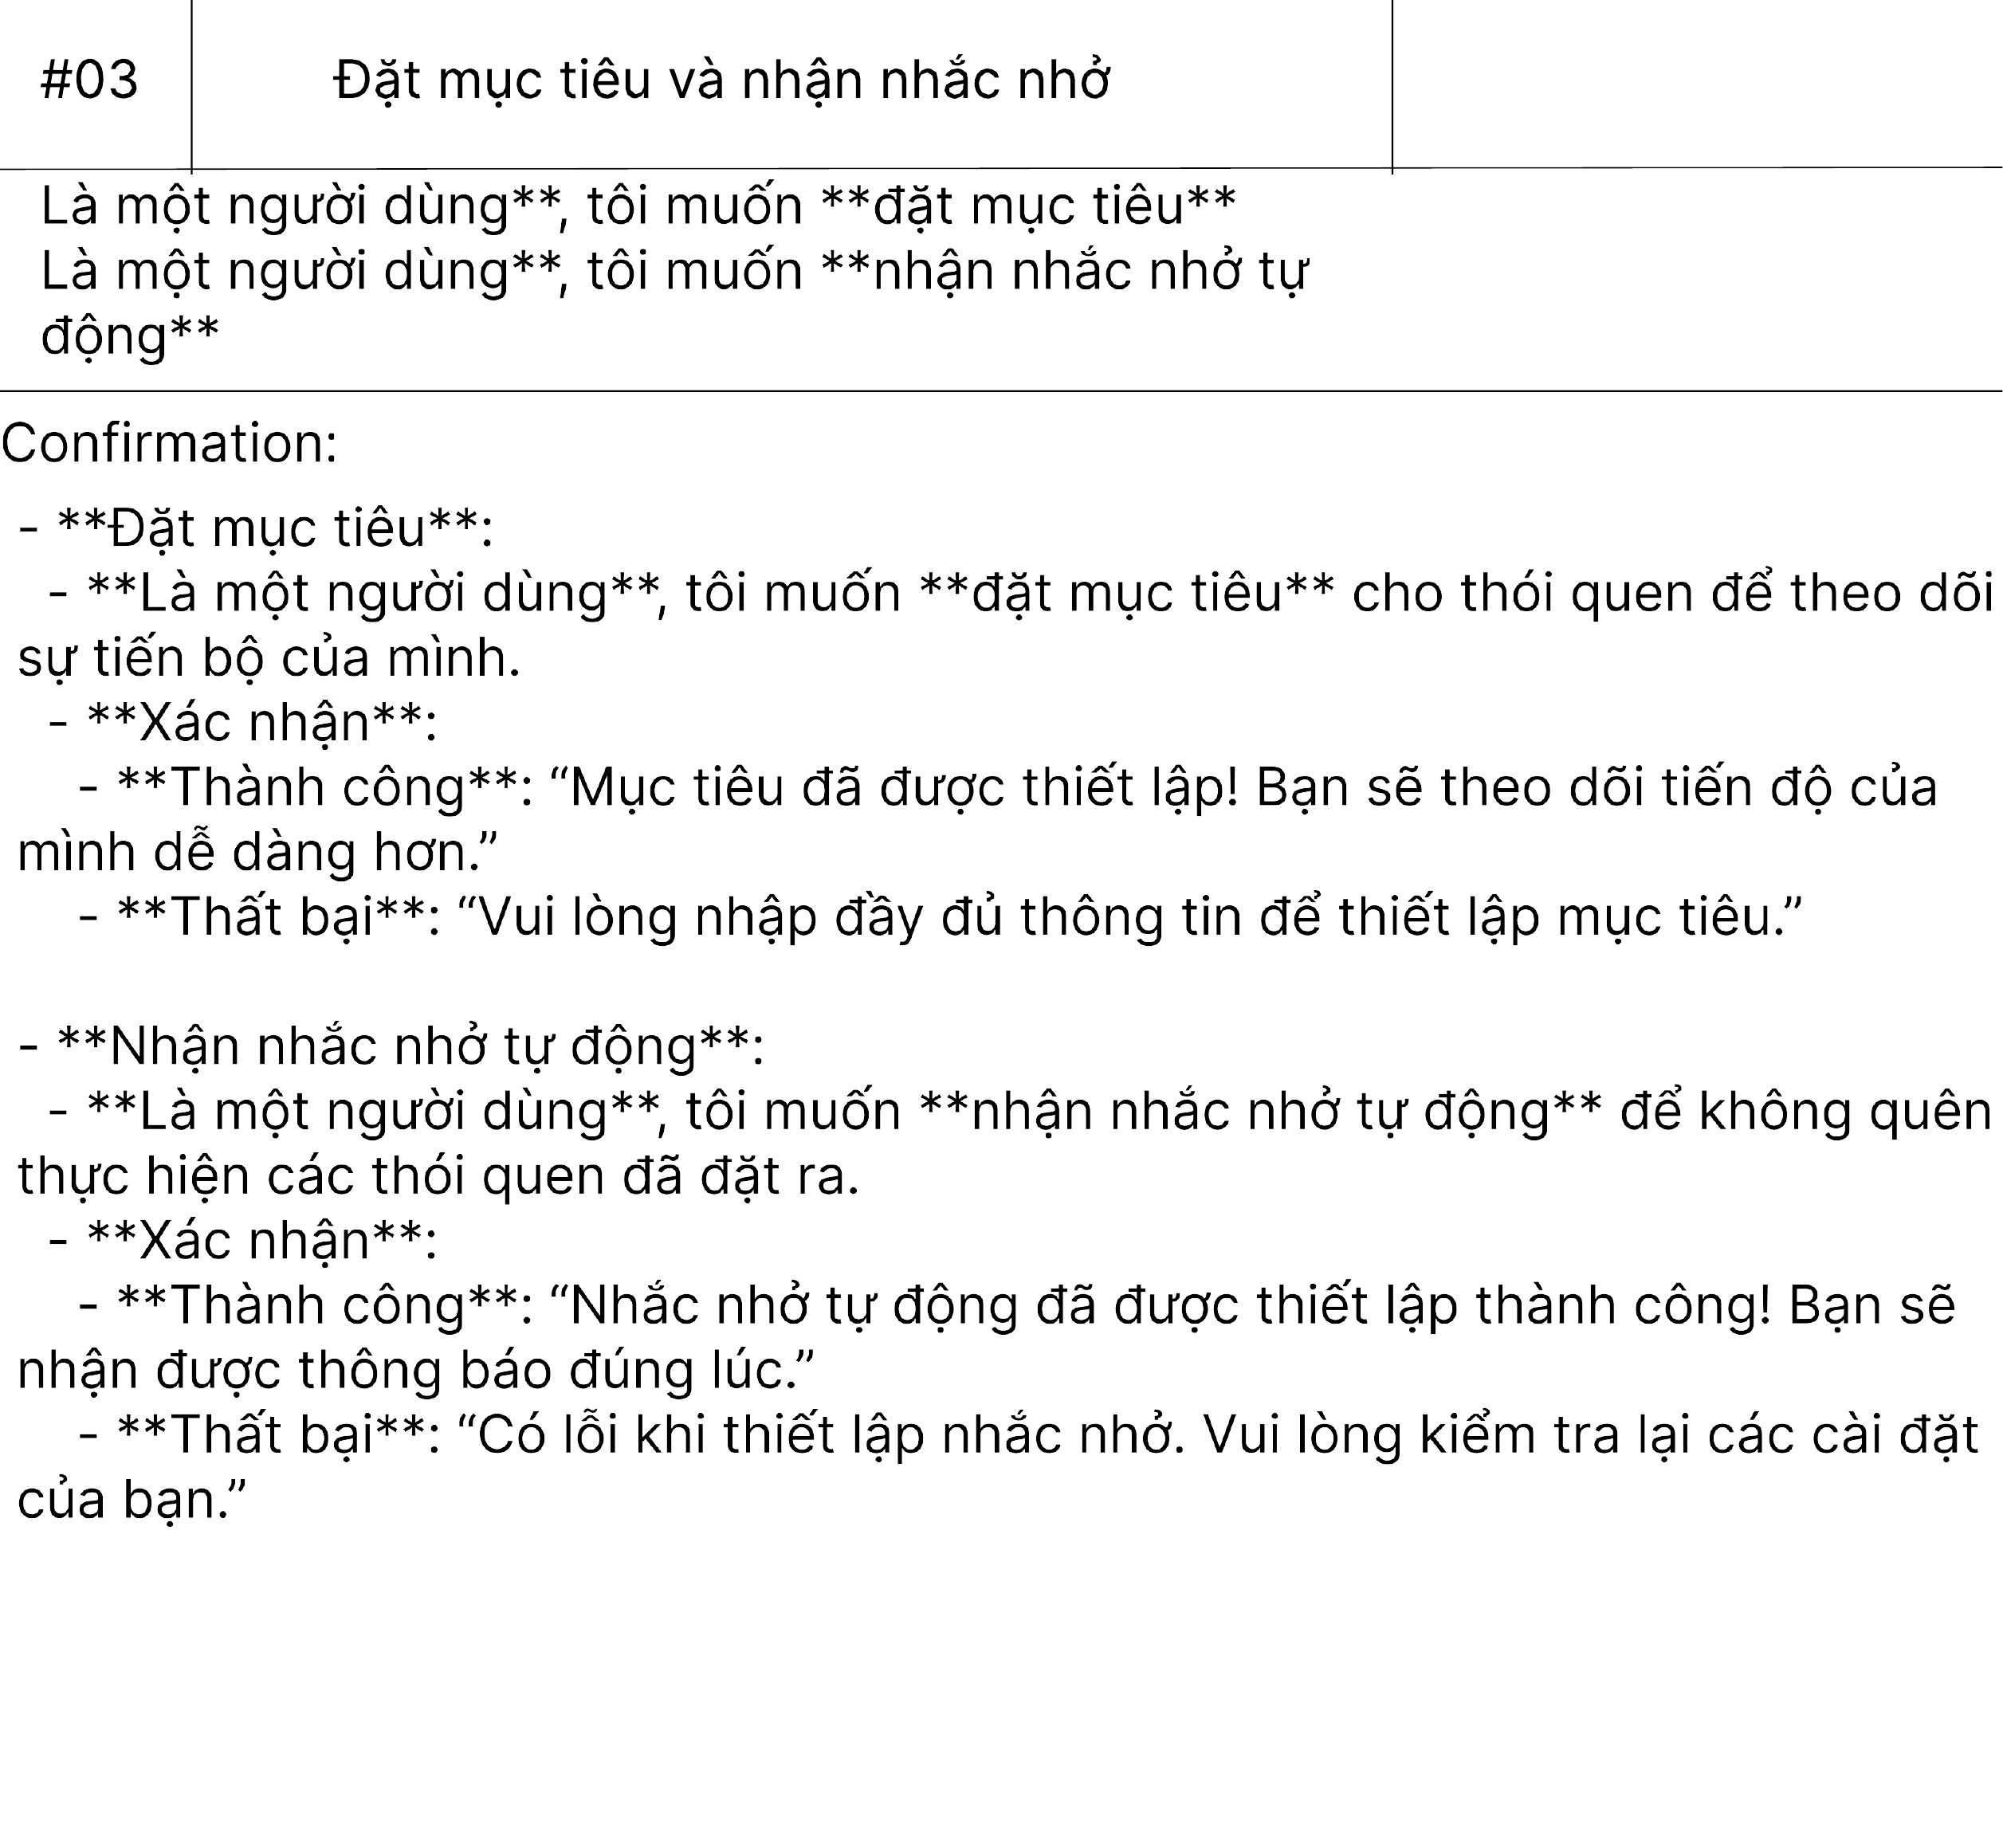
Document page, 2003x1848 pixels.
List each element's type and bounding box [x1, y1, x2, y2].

picture [18, 505, 1992, 1527]
picture [42, 179, 1310, 365]
picture [2, 421, 335, 462]
